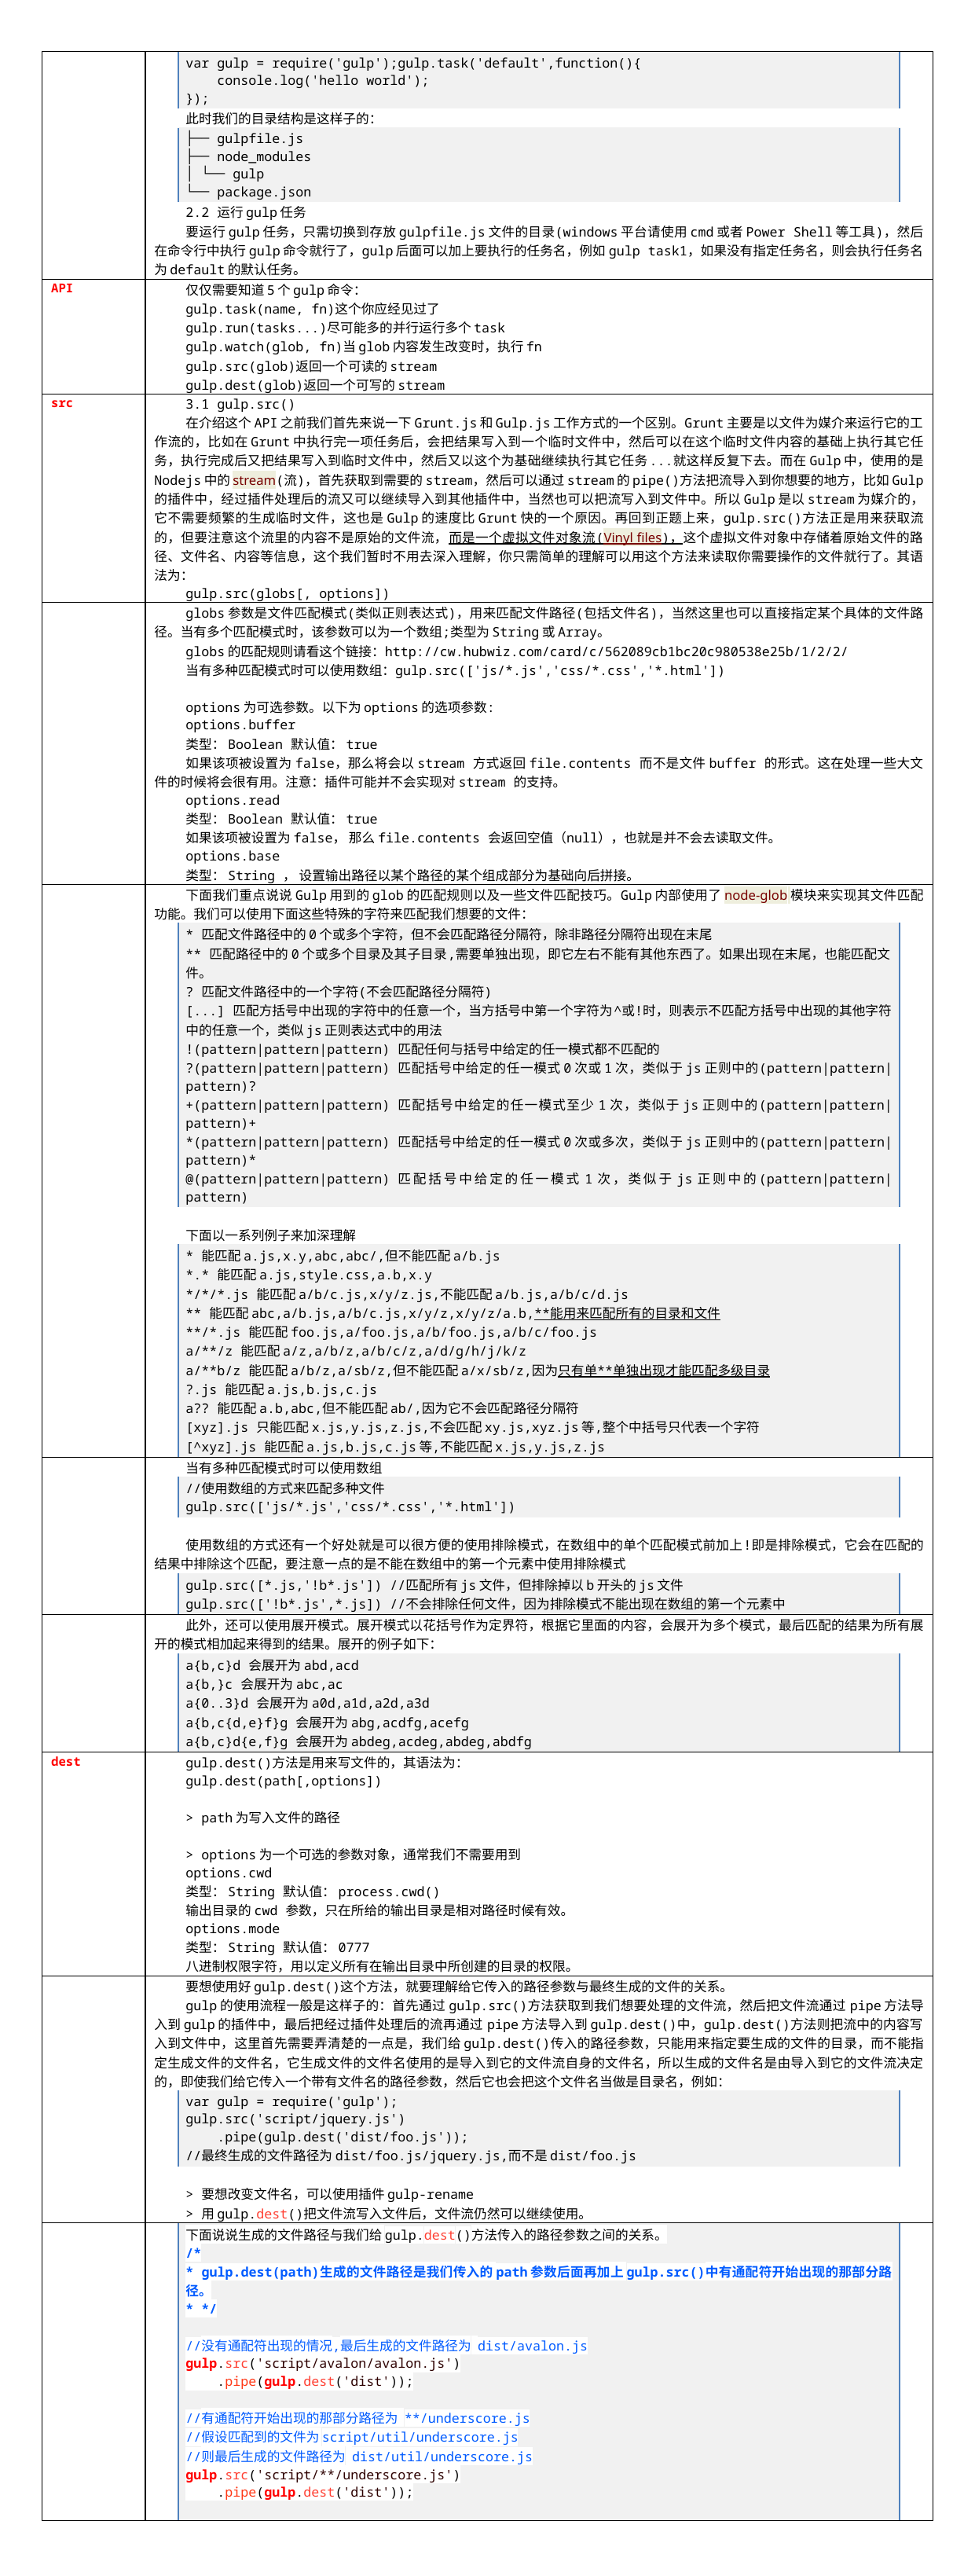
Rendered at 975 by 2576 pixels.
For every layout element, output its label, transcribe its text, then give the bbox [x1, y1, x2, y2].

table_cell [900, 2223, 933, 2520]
table_cell 仅仅需要知道5个gulp命令： gulp.task(name, fn)这个你应经见过了 gulp.run(tasks...)尽可能多的并行运行多个task gulp.watch(glob, fn)当glob内容发生改变时，执行fn gulp.src(glob)返回一个可读的stream gulp.dest(glob)返回一个可写的stream [146, 280, 933, 394]
table_cell [42, 2223, 145, 2520]
table_cell 下面我们重点说说Gulp用到的glob的匹配规则以及一些文件匹配技巧。Gulp内部使用了node-glob模块来实现其文件匹配功能。我们可以使用下面这些特殊的字符来匹配我们想要的文件： * 匹配文件路径中的0个或多个字符，但不会匹配路径分隔符，除非路径分隔符出现在末尾 ** 匹配路径中的0个或多个目录及其子目录,需要单独出现，即它左右不能有其他东西了。如果出现在末尾，也能匹配文件。 ? 匹配文件路径中的一个字符(不会匹配路径分隔符) [...] 匹配方括号中出现的字符中的任意一个，当方括号中第一个字符为^或!时，则表示不匹配方括号中出现的其他字符中的任意一个，类似js正则表达式中的用法 !(pattern|pattern|pattern) 匹配任何与括号中给定的任一模式都不匹配的 ?(pattern|pattern|pattern) 匹配括号中给定的任一模式0次或1次，类似于js正则中的(pattern|pattern|pattern)? +(pattern|pattern|pattern) 匹配括号中给定的任一模式至少1次，类似于js正则中的(pattern|pattern|pattern)+ *(pattern|pattern|pattern) 匹配括号中给定的任一模式0次或多次，类似于js正则中的(pattern|pattern|pattern)* @(pattern|pattern|pattern) 匹配括号中给定的任一模式1次，类似于js正则中的(pattern|pattern|pattern) 下面以一系列例子来加深理解 * 能匹配 a.js,x.y,abc,abc/,但不能匹配a/b.js *.* 能匹配 a.js,style.css,a.b,x.y */*/*.js 能匹配 a/b/c.js,x/y/z.js,不能匹配a/b.js,a/b/c/d.js ** 能匹配 abc,a/b.js,a/b/c.js,x/y/z,x/y/z/a.b,**能用来匹配所有的目录和文件 **/*.js 能匹配 foo.js,a/foo.js,a/b/foo.js,a/b/c/foo.js a/**/z 能匹配 a/z,a/b/z,a/b/c/z,a/d/g/h/j/k/z a/**b/z 能匹配 a/b/z,a/sb/z,但不能匹配a/x/sb/z,因为只有单**单独出现才能匹配多级目录 ?.js 能匹配 a.js,b.js,c.js a?? 能匹配 a.b,abc,但不能匹配ab/,因为它不会匹配路径分隔符 [xyz].js 只能匹配 x.js,y.js,z.js,不会匹配xy.js,xyz.js等,整个中括号只代表一个字符 [^xyz].js 能匹配 a.js,b.js,c.js等,不能匹配x.js,y.js,z.js [146, 885, 933, 1457]
table_cell 当有多种匹配模式时可以使用数组 //使用数组的方式来匹配多种文件 gulp.src(['js/*.js','css/*.css','*.html']) 使用数组的方式还有一个好处就是可以很方便的使用排除模式，在数组中的单个匹配模式前加上!即是排除模式，它会在匹配的结果中排除这个匹配，要注意一点的是不能在数组中的第一个元素中使用排除模式 gulp.src([*.js,'!b*.js']) //匹配所有js文件，但排除掉以b开头的js文件 gulp.src(['!b*.js',*.js]) //不会排除任何文件，因为排除模式不能出现在数组的第一个元素中 [146, 1458, 933, 1614]
table_cell gulp.dest()方法是用来写文件的，其语法为： gulp.dest(path[,options]) > path为写入文件的路径 > options为一个可选的参数对象，通常我们不需要用到 options.cwd 类型： String 默认值： process.cwd() 输出目录的 cwd 参数，只在所给的输出目录是相对路径时候有效。 options.mode 类型： String 默认值： 0777 八进制权限字符，用以定义所有在输出目录中所创建的目录的权限。 [146, 1752, 933, 1976]
table_cell [42, 1458, 145, 1614]
table_cell [42, 1976, 145, 2222]
table_cell [42, 1615, 145, 1752]
table_cell [42, 885, 145, 1457]
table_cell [146, 52, 933, 278]
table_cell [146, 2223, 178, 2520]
table_cell 要想使用好gulp.dest()这个方法，就要理解给它传入的路径参数与最终生成的文件的关系。 gulp的使用流程一般是这样子的：首先通过gulp.src()方法获取到我们想要处理的文件流，然后把文件流通过pipe方法导入到gulp的插件中，最后把经过插件处理后的流再通过pipe方法导入到gulp.dest()中，gulp.dest()方法则把流中的内容写入到文件中，这里首先需要弄清楚的一点是，我们给gulp.dest()传入的路径参数，只能用来指定要生成的文件的目录，而不能指定生成文件的文件名，它生成文件的文件名使用的是导入到它的文件流自身的文件名，所以生成的文件名是由导入到它的文件流决定的，即使我们给它传入一个带有文件名的路径参数，然后它也会把这个文件名当做是目录名，例如： var gulp = require('gulp'); gulp.src('script/jquery.js') .pipe(gulp.dest('dist/foo.js')); //最终生成的文件路径为 dist/foo.js/jquery.js,而不是dist/foo.js > 要想改变文件名，可以使用插件gulp-rename > 用gulp.dest()把文件流写入文件后，文件流仍然可以继续使用。 [146, 1976, 933, 2222]
table_cell globs参数是文件匹配模式(类似正则表达式)，用来匹配文件路径(包括文件名)，当然这里也可以直接指定某个具体的文件路径。当有多个匹配模式时，该参数可以为一个数组;类型为String或 Array。 globs的匹配规则请看这个链接：http://cw.hubwiz.com/card/c/562089cb1bc20c980538e25b/1/2/2/ 当有多种匹配模式时可以使用数组：gulp.src(['js/*.js','css/*.css','*.html']) options为可选参数。以下为options的选项参数: options.buffer 类型： Boolean 默认值： true 如果该项被设置为 false，那么将会以 stream 方式返回 file.contents 而不是文件 buffer 的形式。这在处理一些大文件的时候将会很有用。注意：插件可能并不会实现对 stream 的支持。 options.read 类型： Boolean 默认值： true 如果该项被设置为 false， 那么 file.contents 会返回空值（null），也就是并不会去读取文件。 options.base 类型： String ， 设置输出路径以某个路径的某个组成部分为基础向后拼接。 [146, 603, 933, 884]
table_cell src [42, 394, 145, 602]
table_cell 3.1 gulp.src() 在介绍这个API之前我们首先来说一下Grunt.js和Gulp.js工作方式的一个区别。Grunt主要是以文件为媒介来运行它的工作流的，比如在Grunt中执行完一项任务后，会把结果写入到一个临时文件中，然后可以在这个临时文件内容的基础上执行其它任务，执行完成后又把结果写入到临时文件中，然后又以这个为基础继续执行其它任务...就这样反复下去。而在Gulp中，使用的是Nodejs中的stream(流)，首先获取到需要的stream，然后可以通过stream的pipe()方法把流导入到你想要的地方，比如Gulp的插件中，经过插件处理后的流又可以继续导入到其他插件中，当然也可以把流写入到文件中。所以Gulp是以stream为媒介的，它不需要频繁的生成临时文件，这也是Gulp的速度比Grunt快的一个原因。再回到正题上来，gulp.src()方法正是用来获取流的，但要注意这个流里的内容不是原始的文件流，而是一个虚拟文件对象流(Vinyl files)，这个虚拟文件对象中存储着原始文件的路径、文件名、内容等信息，这个我们暂时不用去深入理解，你只需简单的理解可以用这个方法来读取你需要操作的文件就行了。其语法为： gulp.src(globs[, options]) [146, 394, 933, 602]
table_cell 使用 [42, 52, 145, 278]
table_cell 此外，还可以使用展开模式。展开模式以花括号作为定界符，根据它里面的内容，会展开为多个模式，最后匹配的结果为所有展开的模式相加起来得到的结果。展开的例子如下： a{b,c}d 会展开为 abd,acd a{b,}c 会展开为 abc,ac a{0..3}d 会展开为 a0d,a1d,a2d,a3d a{b,c{d,e}f}g 会展开为 abg,acdfg,acefg a{b,c}d{e,f}g 会展开为 abdeg,acdeg,abdeg,abdfg [146, 1615, 933, 1752]
table_cell dest [42, 1752, 145, 1976]
table_cell API [42, 280, 145, 394]
table_cell [42, 603, 145, 884]
